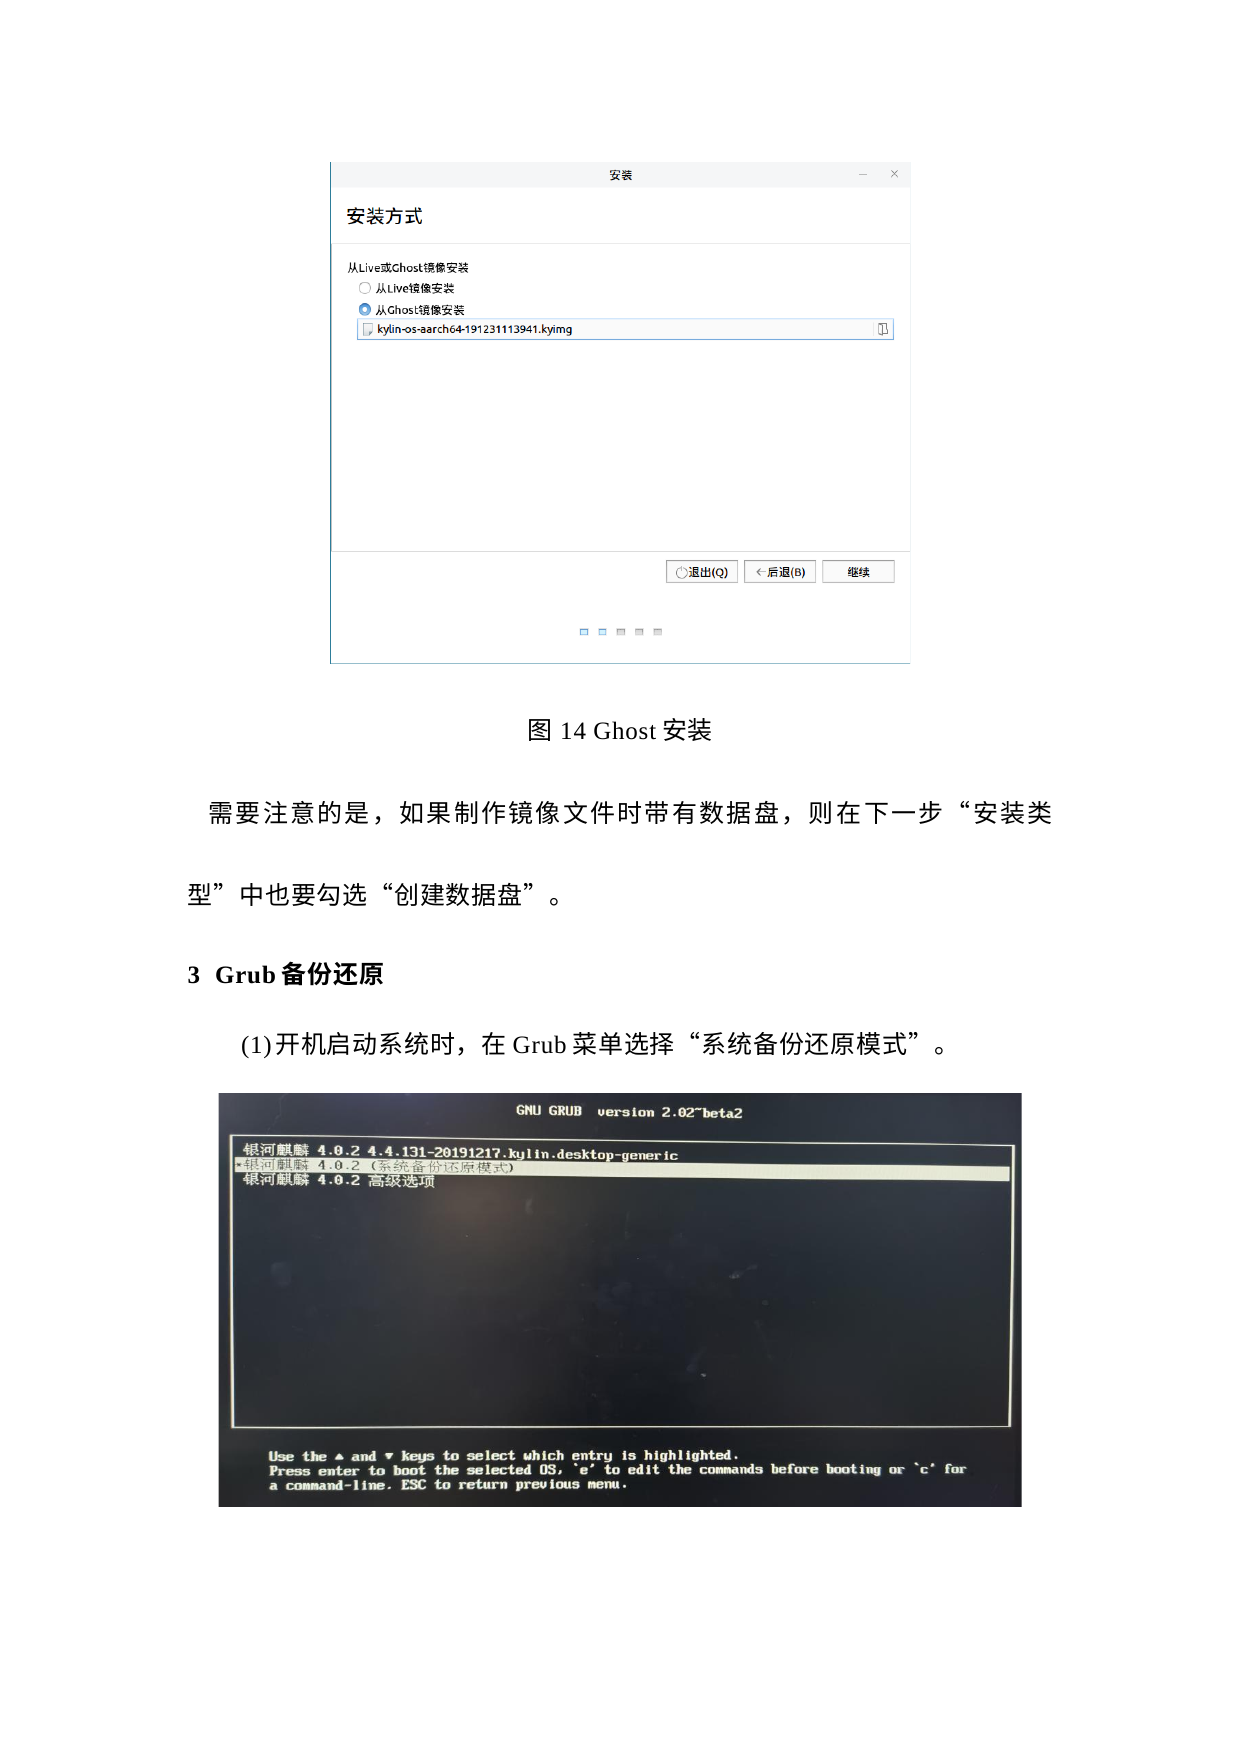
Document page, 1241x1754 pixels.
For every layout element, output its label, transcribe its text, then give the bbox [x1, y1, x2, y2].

picture [330, 162, 911, 664]
subtitle Grub备份还原 [187, 940, 1053, 1005]
list 开机启动系统时，在Grub菜单选择“系统备份还原模式”。 [187, 1010, 1053, 1075]
picture [218, 1093, 1022, 1507]
text 需要注意的是，如果制作镜像文件时带有数据盘，则在下一步“安装类型”中也要勾选“创建数据盘”。 [187, 779, 1053, 926]
text 图 14 Ghost安装 [187, 696, 1053, 761]
